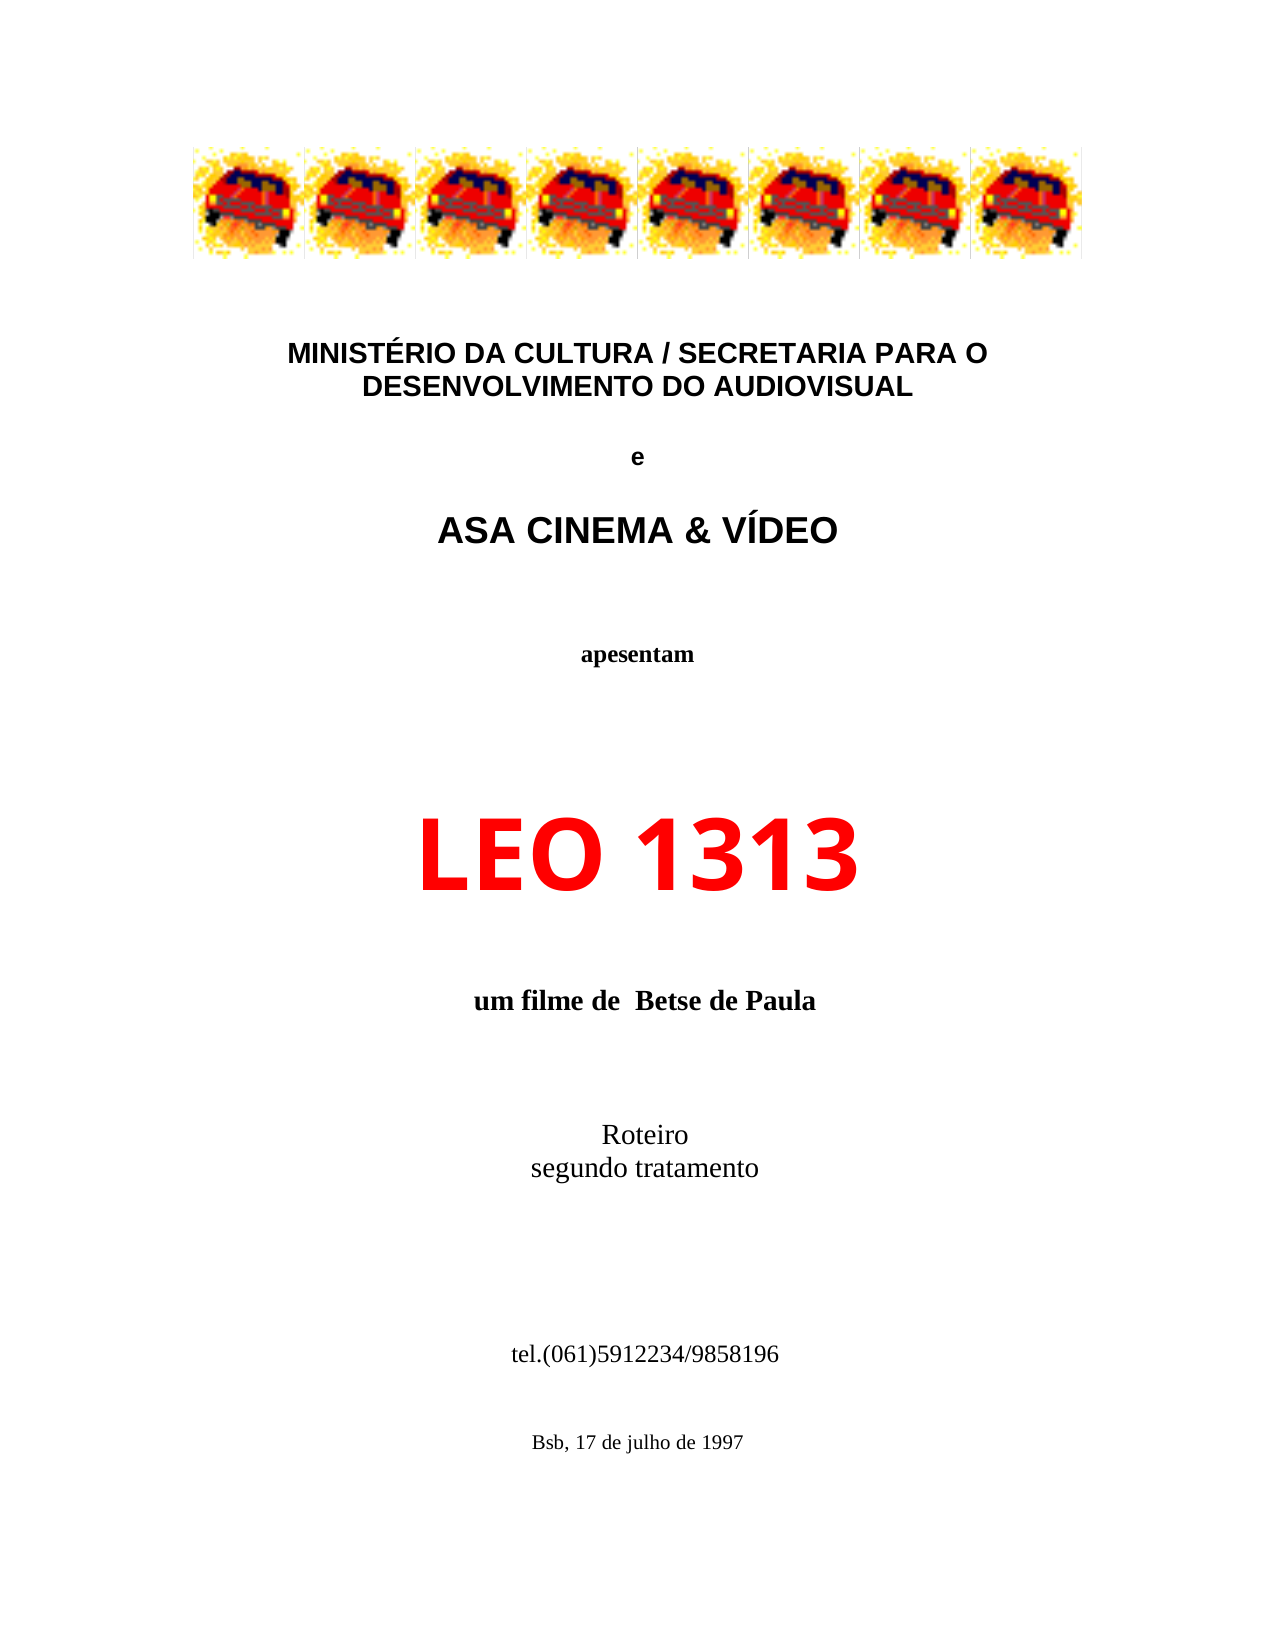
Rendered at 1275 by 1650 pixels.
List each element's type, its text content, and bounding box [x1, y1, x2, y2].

text LEO 1313 [177, 784, 1098, 920]
text Ministério da cultura / Secretaria para o desenvolvimento do Audiovisual [177, 336, 1098, 403]
text um filme de Betse de Paula [192, 983, 1098, 1016]
text tel.(061)5912234/9858196 [192, 1338, 1098, 1367]
text e [177, 441, 1098, 470]
text Asa cinema & Vídeo [177, 509, 1098, 552]
text segundo tratamento [192, 1151, 1098, 1184]
text apesentam [177, 638, 1098, 668]
text Roteiro [192, 1117, 1098, 1151]
text Bsb, 17 de julho de 1997 [177, 1430, 1098, 1454]
